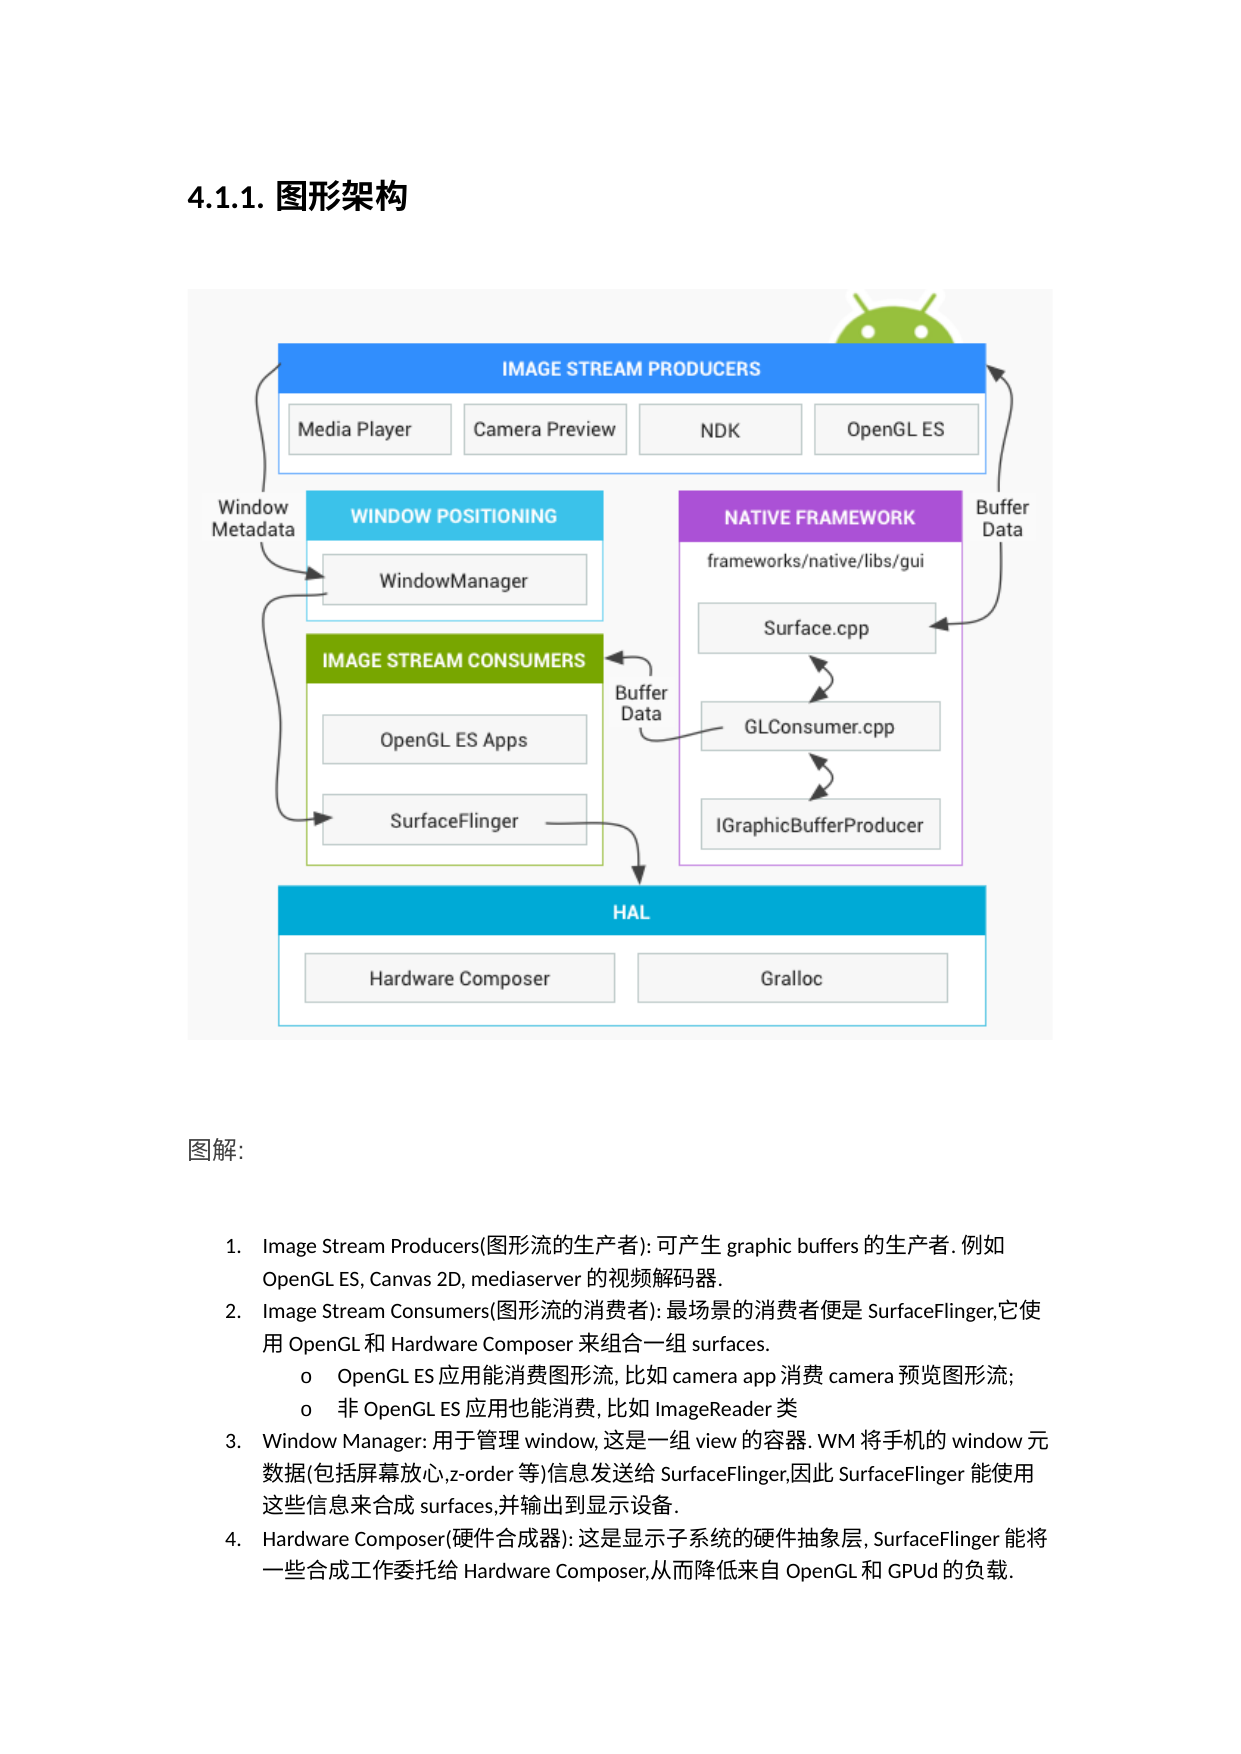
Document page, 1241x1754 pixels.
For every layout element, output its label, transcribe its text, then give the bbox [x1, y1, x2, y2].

list Window Manager: 用于管理window, 这是一组view的容器. WM将手机的window元数据(包括屏幕放心,z-order等)信息发送给SurfaceFlinger,因此SurfaceFlinger 能使用这些信息来合成surfaces,并输出到显示设备. [225, 1423, 1053, 1520]
list 非OpenGL ES应用也能消费, 比如ImageReader类 [300, 1390, 1053, 1423]
subtitle 图形架构 [187, 162, 1053, 227]
list Image Stream Producers(图形流的生产者): 可产生graphic buffers的生产者. 例如OpenGL ES, Canvas 2D, mediaserver的视频解码器. [225, 1228, 1053, 1293]
list Hardware Composer(硬件合成器): 这是显示子系统的硬件抽象层, SurfaceFlinger能将一些合成工作委托给Hardware Composer,从而降低来自OpenGL和GPUd的负载. [225, 1520, 1053, 1585]
list OpenGL ES应用能消费图形流, 比如camera app消费camera预览图形流; [300, 1358, 1053, 1390]
text 图解: [187, 1116, 1053, 1181]
list Image Stream Consumers(图形流的消费者): 最场景的消费者便是SurfaceFlinger,它使用OpenGL和Hardware Composer来组合一组surfaces. [225, 1293, 1053, 1358]
picture [187, 289, 1053, 1040]
